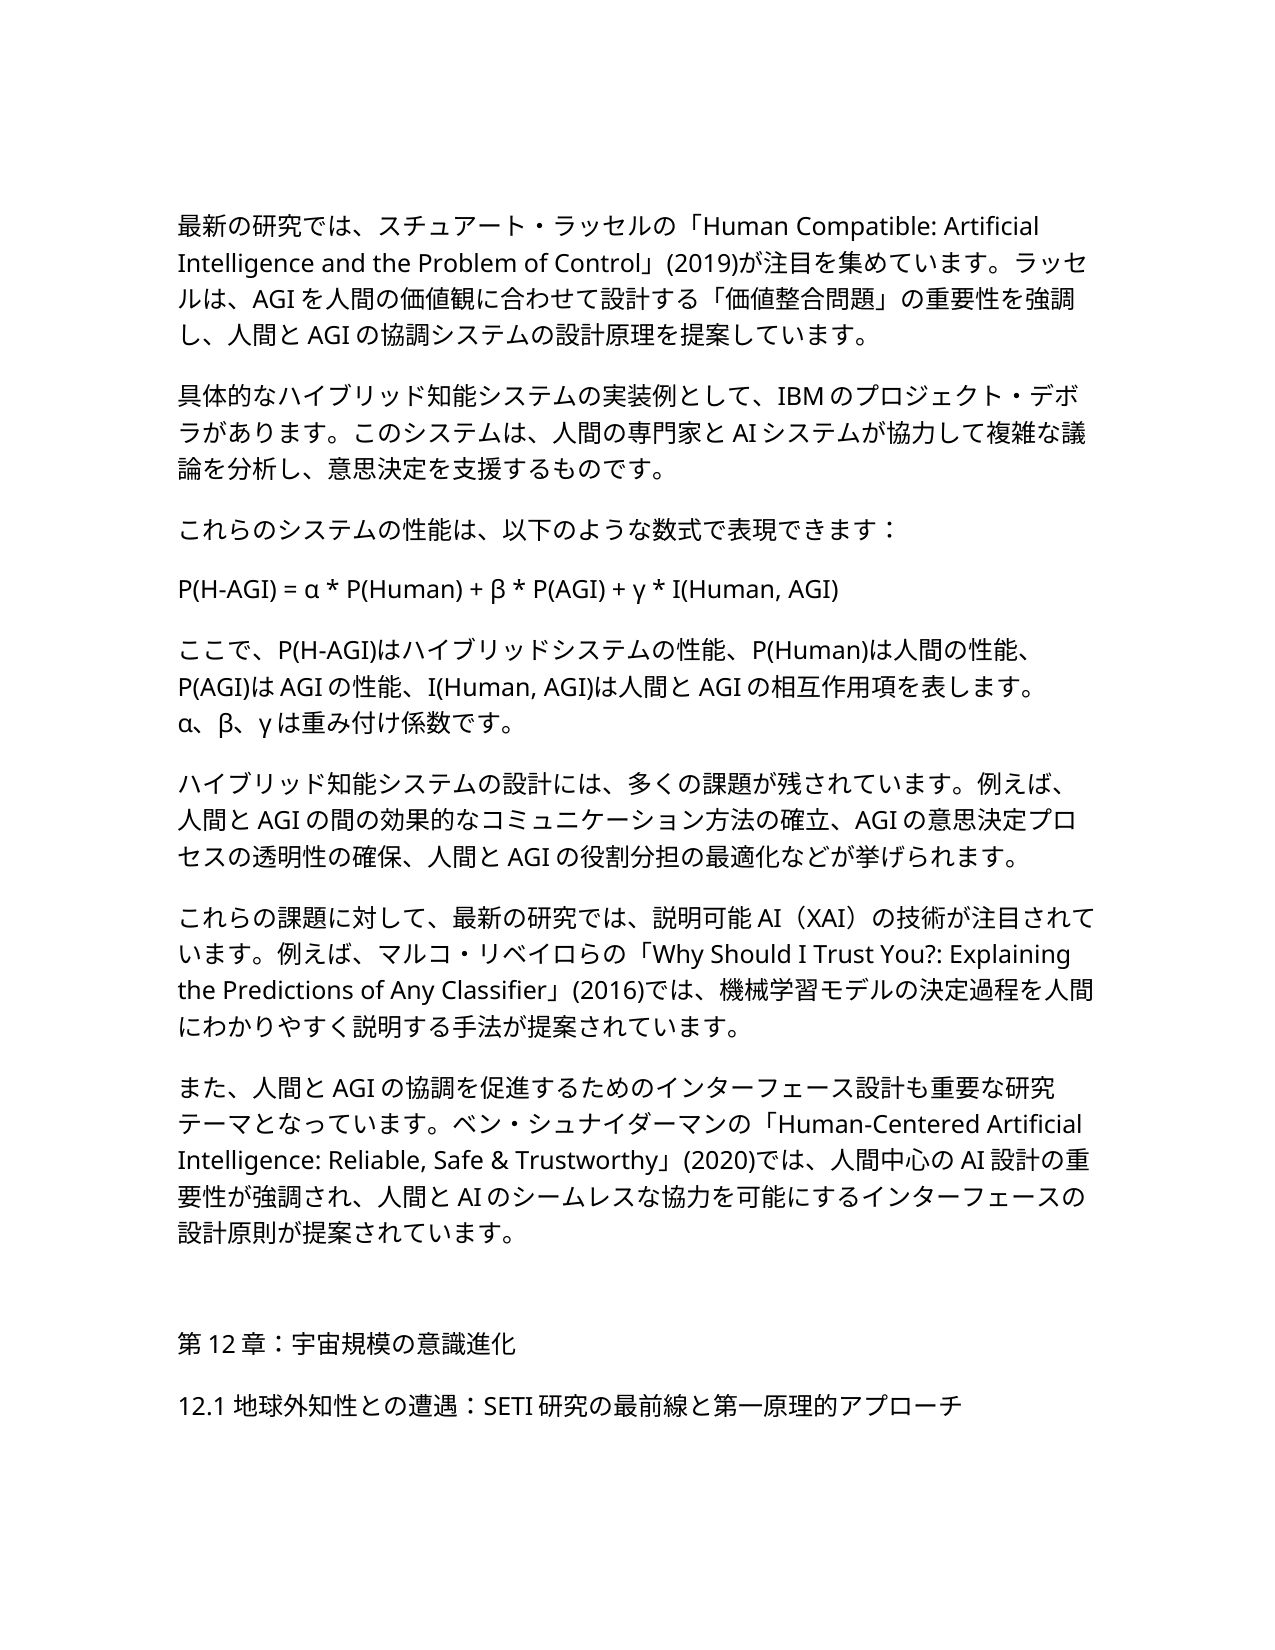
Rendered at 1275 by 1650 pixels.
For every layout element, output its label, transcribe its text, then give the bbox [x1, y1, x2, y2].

text P(H-AGI) = α * P(Human) + β * P(AGI) + γ * I(Human, AGI) [177, 572, 1098, 606]
text また、人間とAGIの協調を促進するためのインターフェース設計も重要な研究テーマとなっています。ベン・シュナイダーマンの「Human-Centered Artificial Intelligence: Reliable, Safe & Trustworthy」(2020)では、人間中心のAI設計の重要性が強調され、人間とAIのシームレスな協力を可能にするインターフェースの設計原則が提案されています。 [177, 1068, 1098, 1249]
text ハイブリッド知能システムの設計には、多くの課題が残されています。例えば、人間とAGIの間の効果的なコミュニケーション方法の確立、AGIの意思決定プロセスの透明性の確保、人間とAGIの役割分担の最適化などが挙げられます。 [177, 764, 1098, 873]
text ここで、P(H-AGI)はハイブリッドシステムの性能、P(Human)は人間の性能、P(AGI)はAGIの性能、I(Human, AGI)は人間とAGIの相互作用項を表します。α、β、γは重み付け係数です。 [177, 631, 1098, 739]
text 第12章：宇宙規模の意識進化 [177, 1325, 1098, 1361]
text 具体的なハイブリッド知能システムの実装例として、IBMのプロジェクト・デボラがあります。このシステムは、人間の専門家とAIシステムが協力して複雑な議論を分析し、意思決定を支援するものです。 [177, 377, 1098, 486]
text これらのシステムの性能は、以下のような数式で表現できます： [177, 511, 1098, 547]
text 12.1 地球外知性との遭遇：SETI研究の最前線と第一原理的アプローチ [177, 1386, 1098, 1422]
text 最新の研究では、スチュアート・ラッセルの「Human Compatible: Artificial Intelligence and the Problem of Control」(2019)が注目を集めています。ラッセルは、AGIを人間の価値観に合わせて設計する「価値整合問題」の重要性を強調し、人間とAGIの協調システムの設計原理を提案しています。 [177, 207, 1098, 352]
text これらの課題に対して、最新の研究では、説明可能AI（XAI）の技術が注目されています。例えば、マルコ・リベイロらの「Why Should I Trust You?: Explaining the Predictions of Any Classifier」(2016)では、機械学習モデルの決定過程を人間にわかりやすく説明する手法が提案されています。 [177, 898, 1098, 1043]
